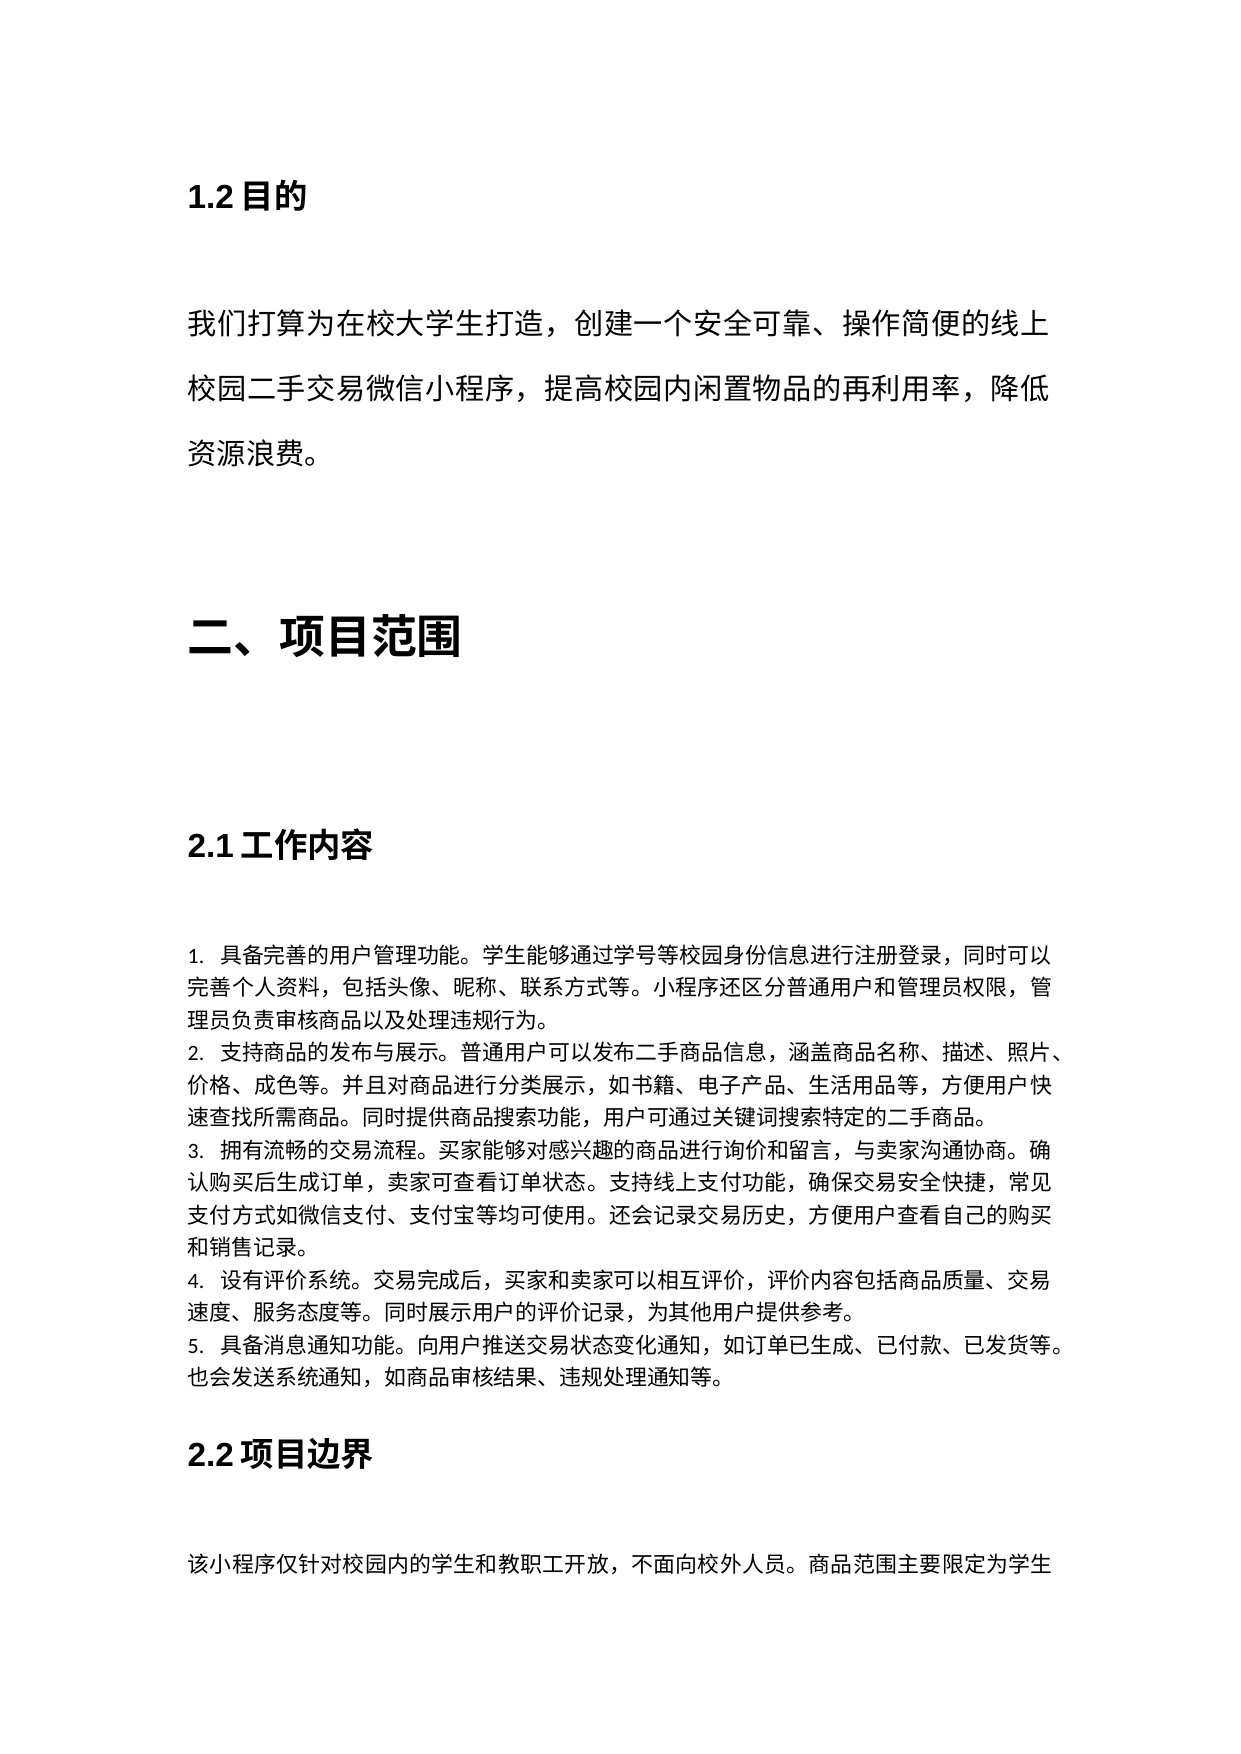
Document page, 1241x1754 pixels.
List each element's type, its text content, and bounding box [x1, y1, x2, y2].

subtitle 2.2项目边界 [187, 1419, 1053, 1484]
subtitle 二、项目范围 [187, 584, 1053, 682]
text 我们打算为在校大学生打造，创建一个安全可靠、操作简便的线上校园二手交易微信小程序，提高校园内闲置物品的再利用率，降低资源浪费。 [187, 289, 1053, 484]
subtitle 2.1工作内容 [187, 810, 1053, 875]
subtitle 1.2目的 [187, 162, 1053, 227]
list 具备完善的用户管理功能。学生能够通过学号等校园身份信息进行注册登录，同时可以完善个人资料，包括头像、昵称、联系方式等。小程序还区分普通用户和管理员权限，管理员负责审核商品以及处理违规行为。 [187, 937, 1053, 1035]
list 拥有流畅的交易流程。买家能够对感兴趣的商品进行询价和留言，与卖家沟通协商。确认购买后生成订单，卖家可查看订单状态。支持线上支付功能，确保交易安全快捷，常见支付方式如微信支付、支付宝等均可使用。还会记录交易历史，方便用户查看自己的购买和销售记录。 [187, 1132, 1053, 1262]
list 支持商品的发布与展示。普通用户可以发布二手商品信息，涵盖商品名称、描述、照片、价格、成色等。并且对商品进行分类展示，如书籍、电子产品、生活用品等，方便用户快速查找所需商品。同时提供商品搜索功能，用户可通过关键词搜索特定的二手商品。 [187, 1035, 1053, 1132]
list 设有评价系统。交易完成后，买家和卖家可以相互评价，评价内容包括商品质量、交易速度、服务态度等。同时展示用户的评价记录，为其他用户提供参考。 [187, 1262, 1053, 1327]
list 具备消息通知功能。向用户推送交易状态变化通知，如订单已生成、已付款、已发货等。也会发送系统通知，如商品审核结果、违规处理通知等。 [187, 1327, 1053, 1392]
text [187, 1546, 1053, 1579]
